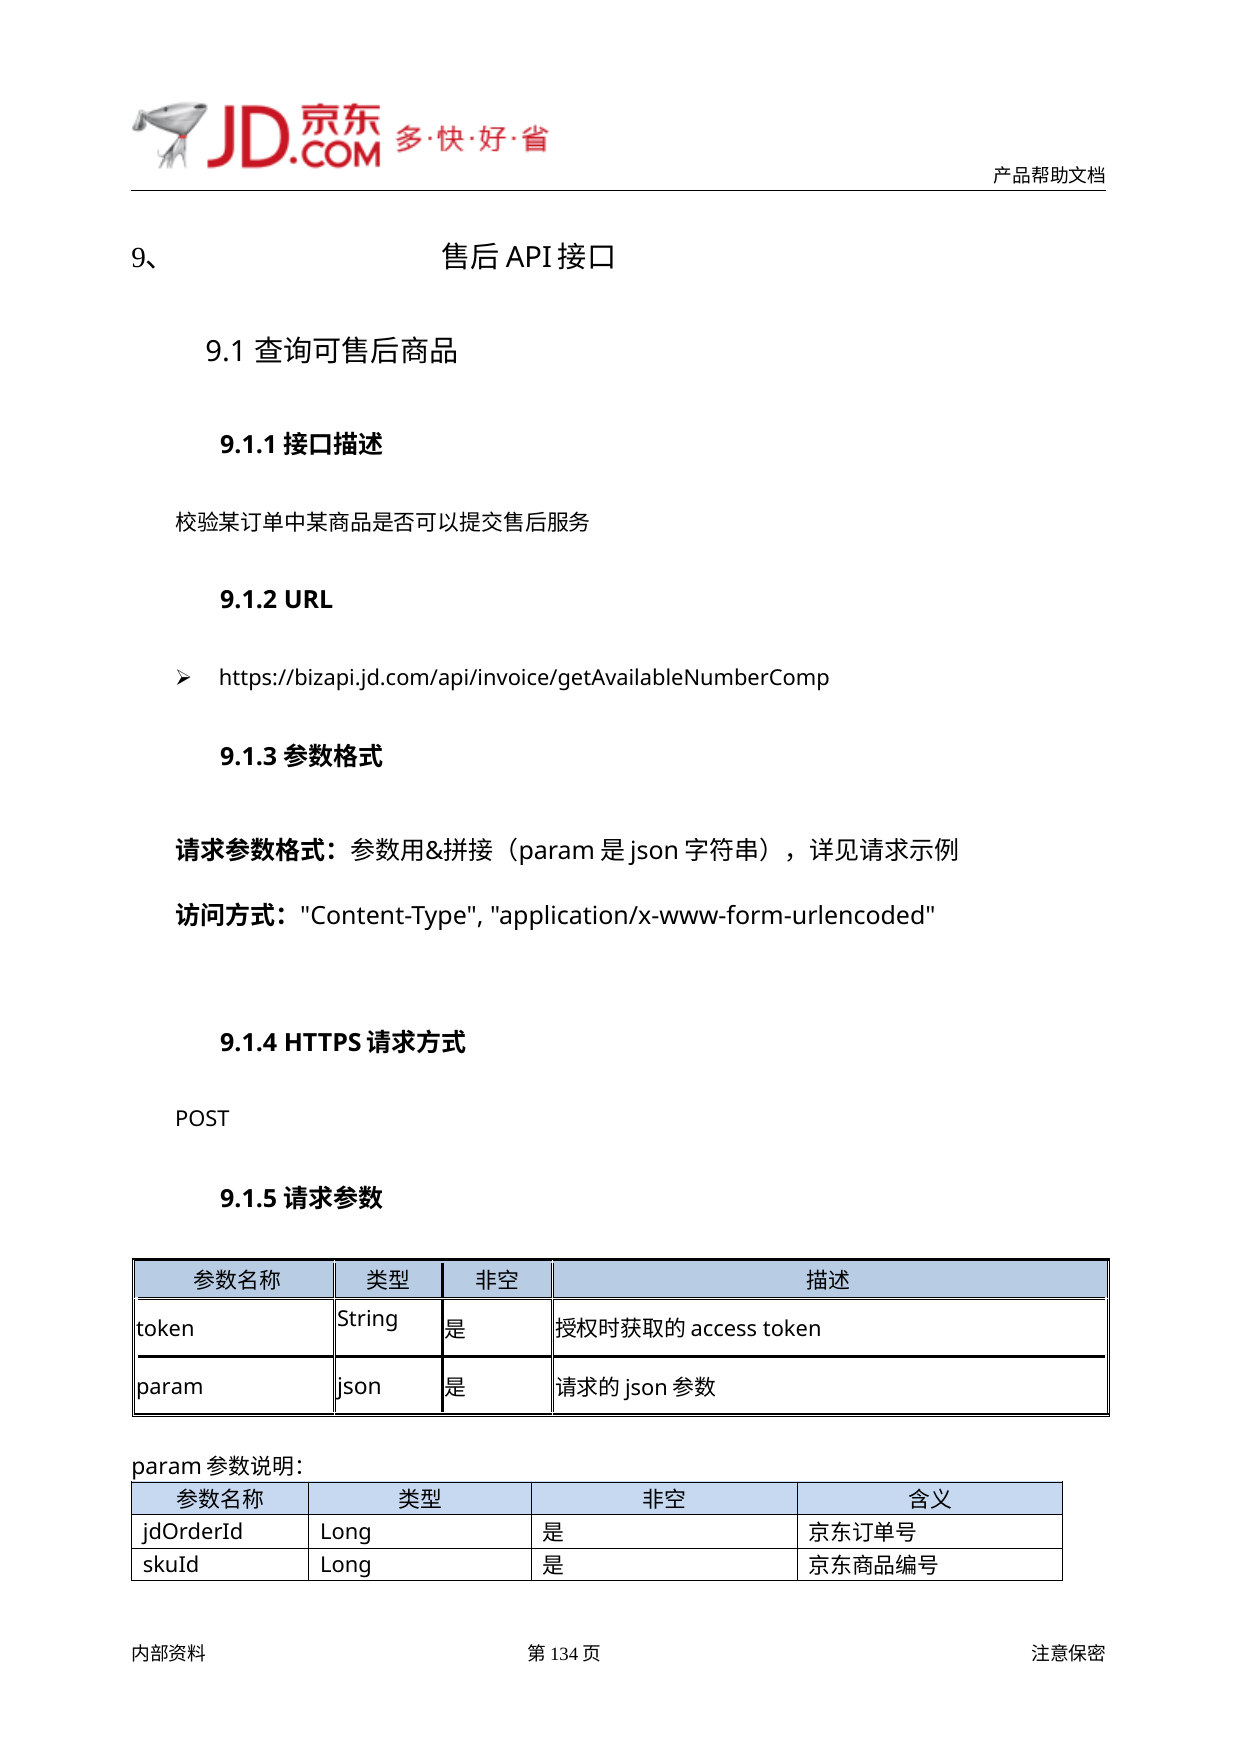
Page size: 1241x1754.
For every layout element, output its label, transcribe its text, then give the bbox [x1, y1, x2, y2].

subtitle 请求参数 [220, 1164, 1106, 1229]
subtitle 售后API接口 [131, 222, 1106, 287]
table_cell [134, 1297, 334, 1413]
text POST [131, 1102, 1106, 1134]
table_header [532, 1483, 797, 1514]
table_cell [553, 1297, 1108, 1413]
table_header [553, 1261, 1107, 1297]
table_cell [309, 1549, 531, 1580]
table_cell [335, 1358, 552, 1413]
subtitle URL [220, 566, 1106, 631]
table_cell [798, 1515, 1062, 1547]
subtitle 参数格式 [220, 722, 1106, 787]
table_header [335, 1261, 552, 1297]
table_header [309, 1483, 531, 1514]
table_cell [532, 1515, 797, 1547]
list https://bizapi.jd.com/api/invoice/getAvailableNumberComp [175, 660, 1106, 693]
text 请求参数格式：参数用&拼接（param是json字符串），详见请求示例 [131, 816, 1106, 881]
picture [131, 88, 554, 183]
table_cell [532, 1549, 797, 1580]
subtitle HTTPS请求方式 [220, 1008, 1106, 1073]
subtitle 接口描述 [220, 410, 1106, 475]
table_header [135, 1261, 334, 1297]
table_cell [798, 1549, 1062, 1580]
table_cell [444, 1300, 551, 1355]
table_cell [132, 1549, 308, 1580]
text param参数说明： [131, 1449, 1106, 1481]
text 校验某订单中某商品是否可以提交售后服务 [175, 504, 1106, 537]
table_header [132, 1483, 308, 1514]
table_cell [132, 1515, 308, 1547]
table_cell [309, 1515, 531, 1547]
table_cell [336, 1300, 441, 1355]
text 访问方式："Content-Type", "application/x-www-form-urlencoded" [131, 881, 1106, 946]
subtitle 查询可售后商品 [205, 316, 1106, 381]
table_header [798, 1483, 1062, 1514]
